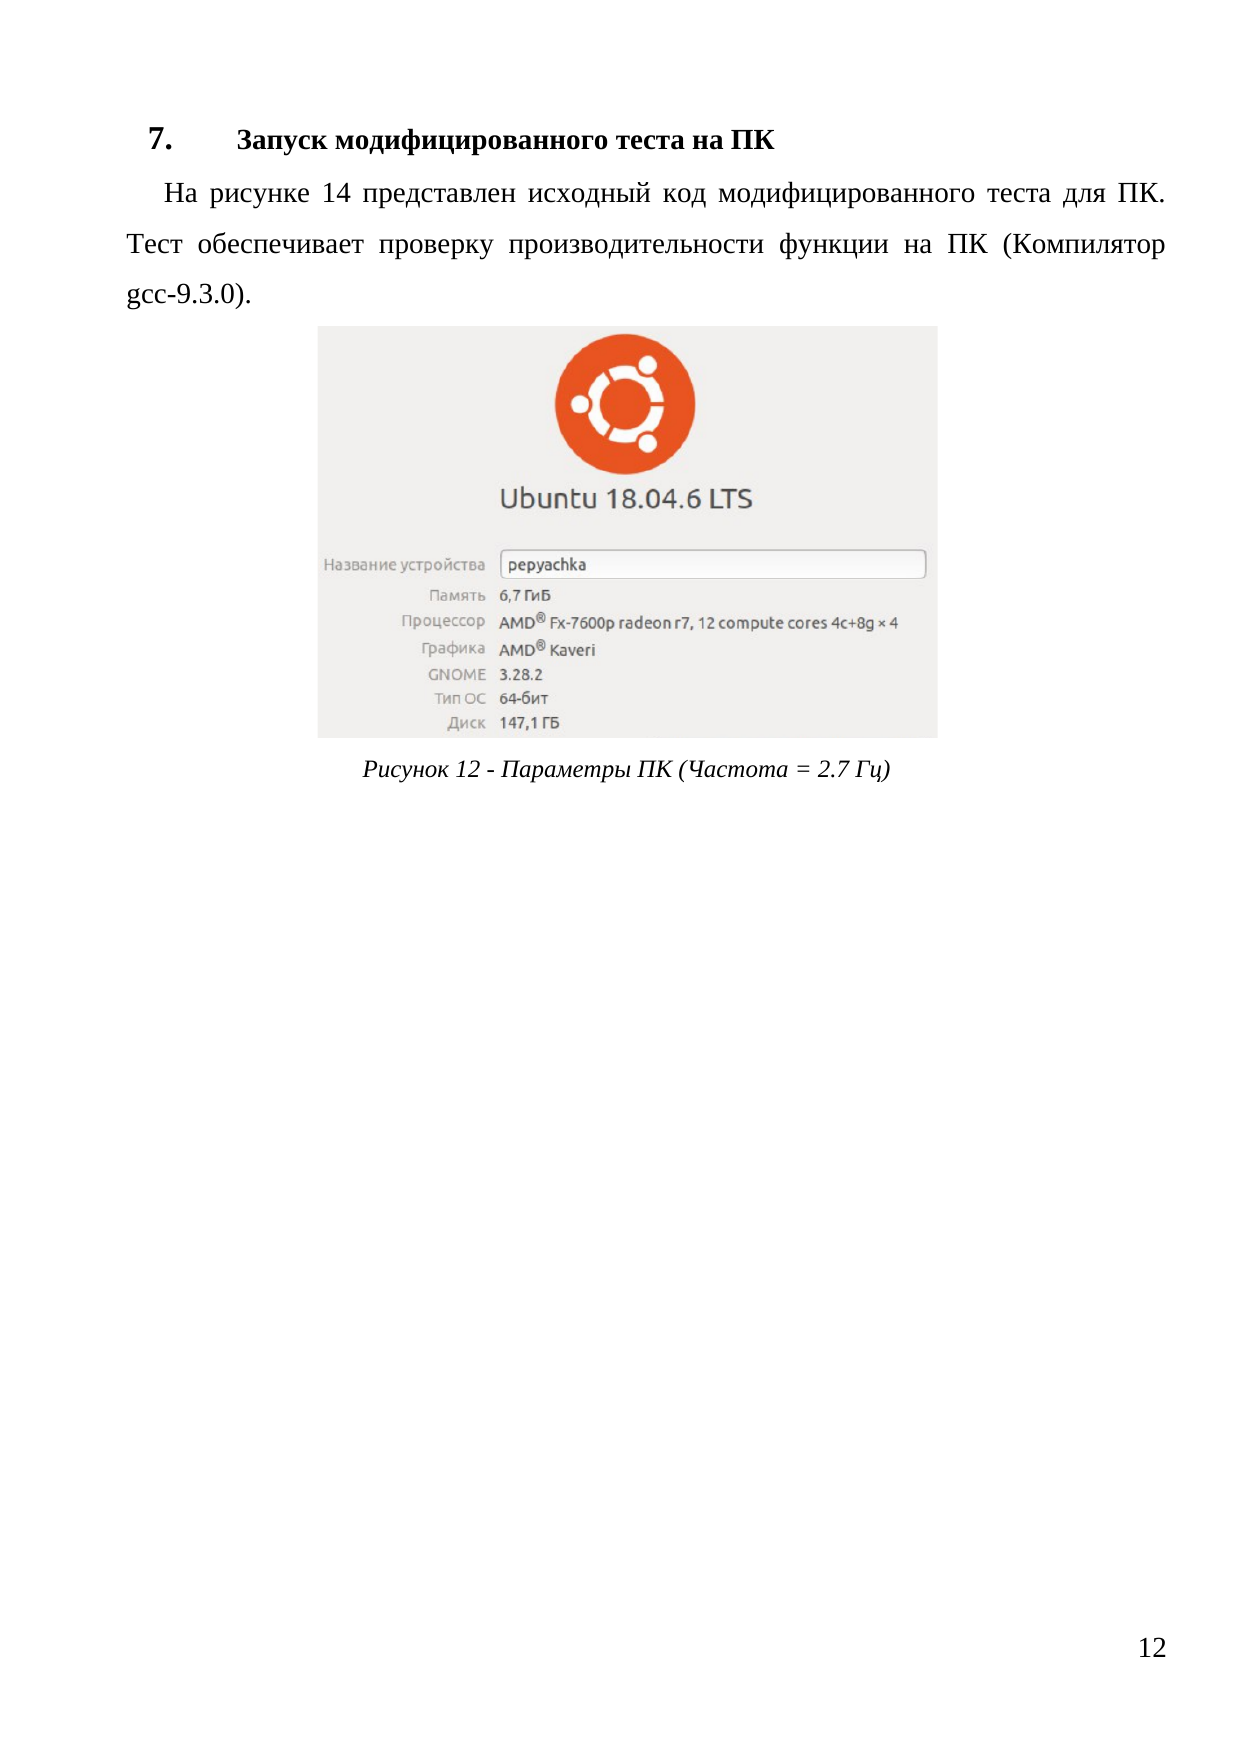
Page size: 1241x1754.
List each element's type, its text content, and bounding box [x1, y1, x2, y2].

picture [317, 326, 938, 738]
text Запуск модифицированного теста на ПК [148, 118, 1167, 156]
text На рисунке 14 представлен исходный код модифицированного теста для ПК. Тест обеспечивает проверку производительности функции на ПК (Компилятор gcc-9.3.0). [126, 176, 1167, 310]
